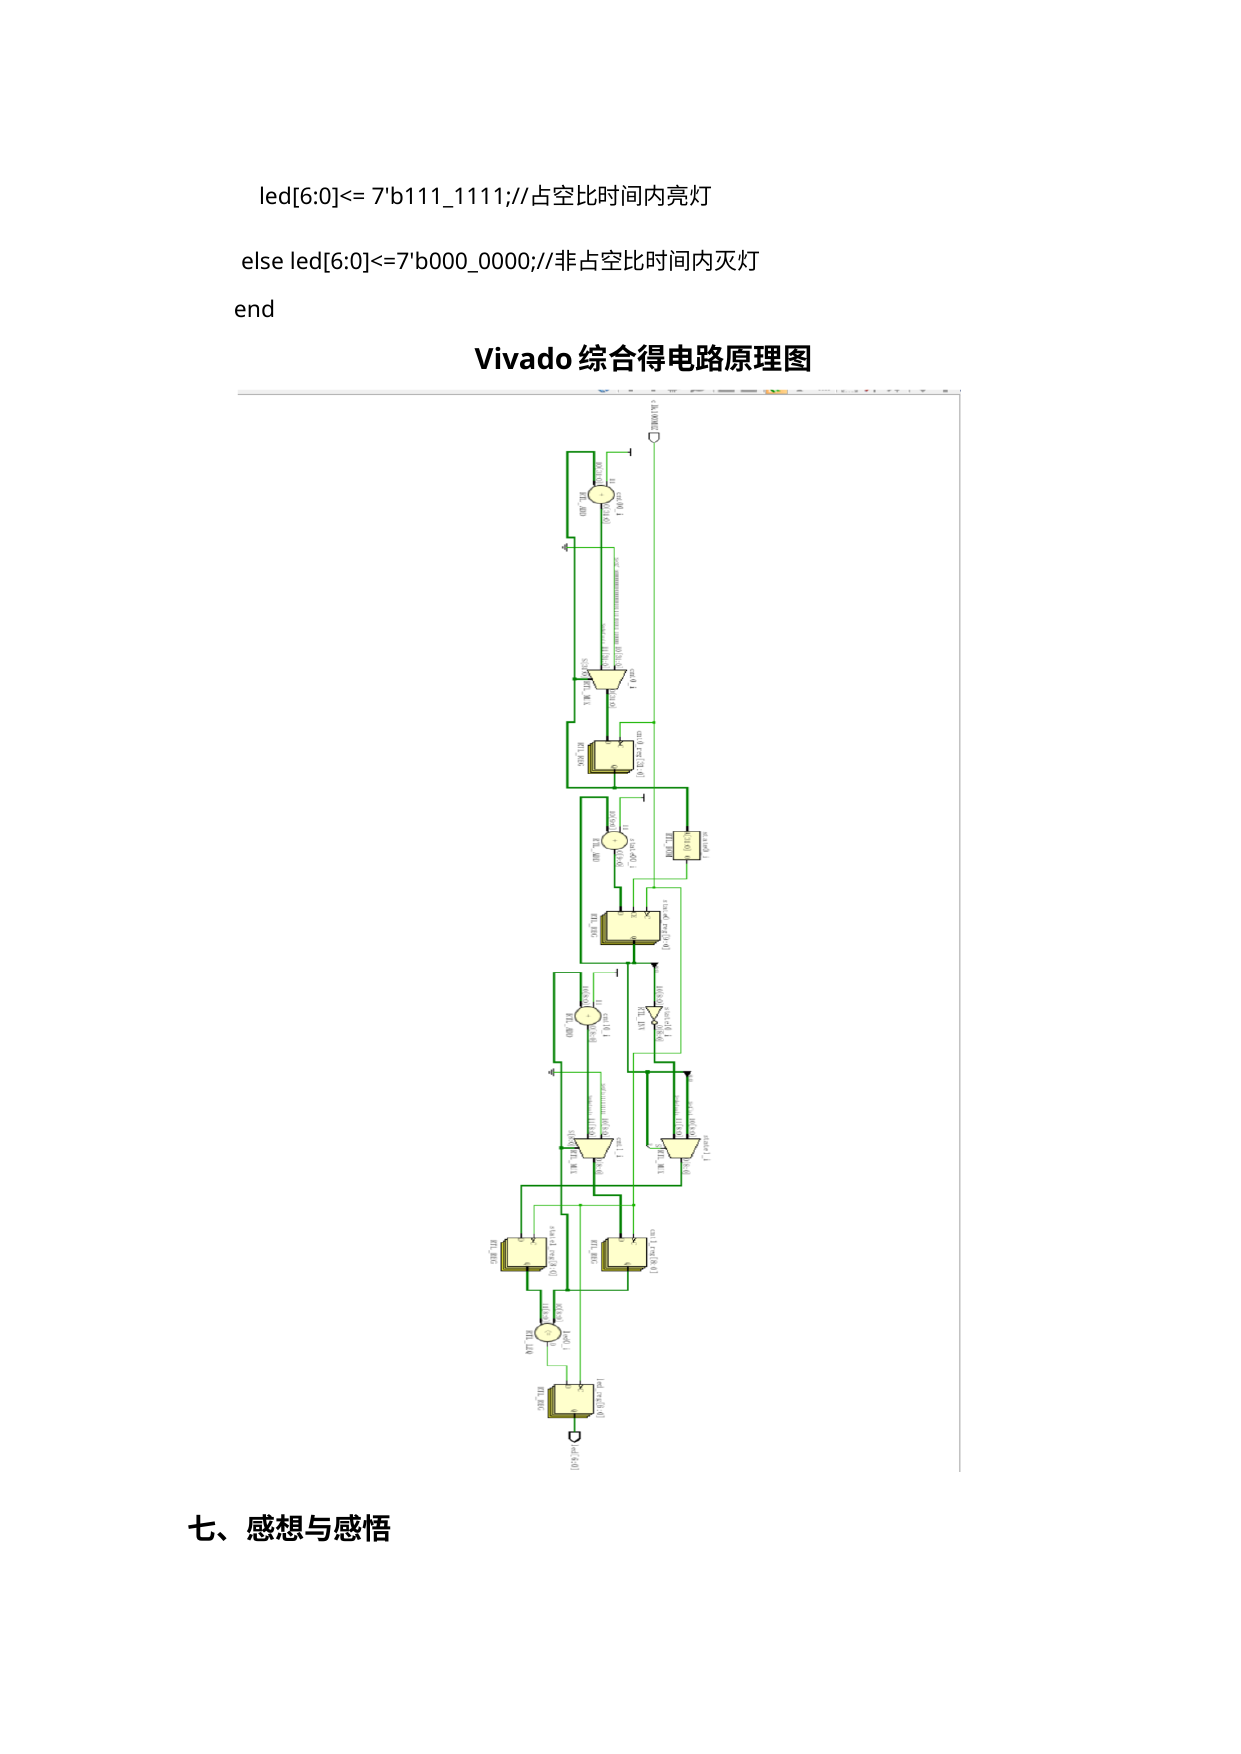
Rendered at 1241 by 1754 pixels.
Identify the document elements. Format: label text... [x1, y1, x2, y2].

picture [238, 391, 961, 1472]
text end [187, 292, 1053, 324]
text Vivado综合得电路原理图 [187, 324, 1053, 389]
text led[6:0]<= 7'b111_1111;//占空比时间内亮灯 [187, 162, 1053, 227]
text else led[6:0]<=7'b000_0000;//非占空比时间内灭灯 [187, 227, 1053, 292]
text 七、感想与感悟 [187, 1494, 1053, 1559]
